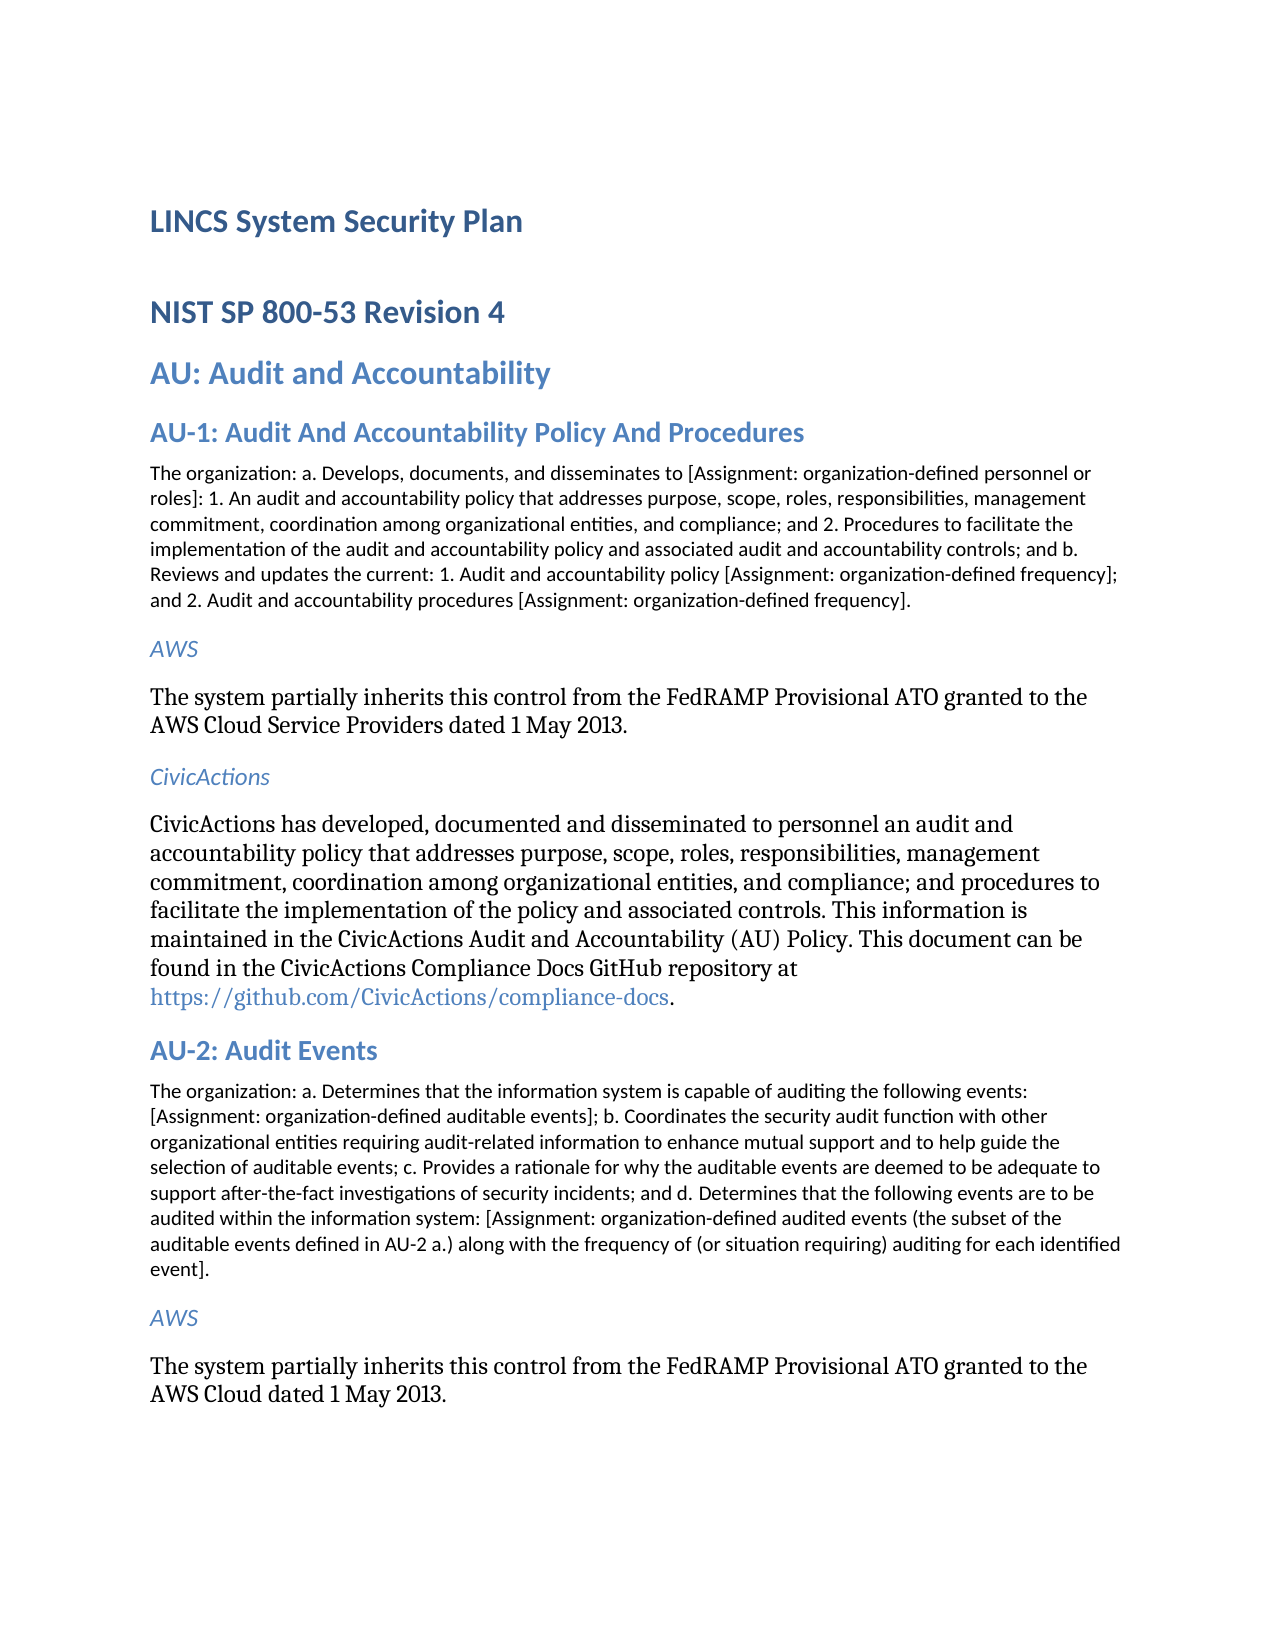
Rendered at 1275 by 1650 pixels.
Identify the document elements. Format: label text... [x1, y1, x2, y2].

text CivicActions has developed, documented and disseminated to personnel an audit and accountability policy that addresses purpose, scope, roles, responsibilities, management commitment, coordination among organizational entities, and compliance; and procedures to facilitate the implementation of the policy and associated controls. This information is maintained in the CivicActions Audit and Accountability (AU) Policy. This document can be found in the CivicActions Compliance Docs GitHub repository at https://github.com/CivicActions/compliance-docs. [150, 810, 1125, 1011]
text The system partially inherits this control from the FedRAMP Provisional ATO granted to the AWS Cloud dated 1 May 2013. [150, 1352, 1125, 1409]
subtitle AU-1: Audit And Accountability Policy And Procedures [150, 414, 1125, 449]
subtitle AU: Audit and Accountability [150, 352, 1125, 393]
subtitle LINCS System Security Plan [150, 200, 1125, 241]
subtitle AU-2: Audit Events [150, 1032, 1125, 1068]
subtitle AWS [150, 1302, 1125, 1333]
text The system partially inherits this control from the FedRAMP Provisional ATO granted to the AWS Cloud Service Providers dated 1 May 2013. [150, 682, 1125, 740]
subtitle AWS [150, 633, 1125, 664]
subtitle CivicActions [150, 761, 1125, 791]
subtitle NIST SP 800-53 Revision 4 [150, 291, 1125, 331]
text The organization: a. Develops, documents, and disseminates to [Assignment: organization-defined personnel or roles]: 1. An audit and accountability policy that addresses purpose, scope, roles, responsibilities, management commitment, coordination among organizational entities, and compliance; and 2. Procedures to facilitate the implementation of the audit and accountability policy and associated audit and accountability controls; and b. Reviews and updates the current: 1. Audit and accountability policy [Assignment: organization-defined frequency]; and 2. Audit and accountability procedures [Assignment: organization-defined frequency]. [150, 460, 1125, 612]
